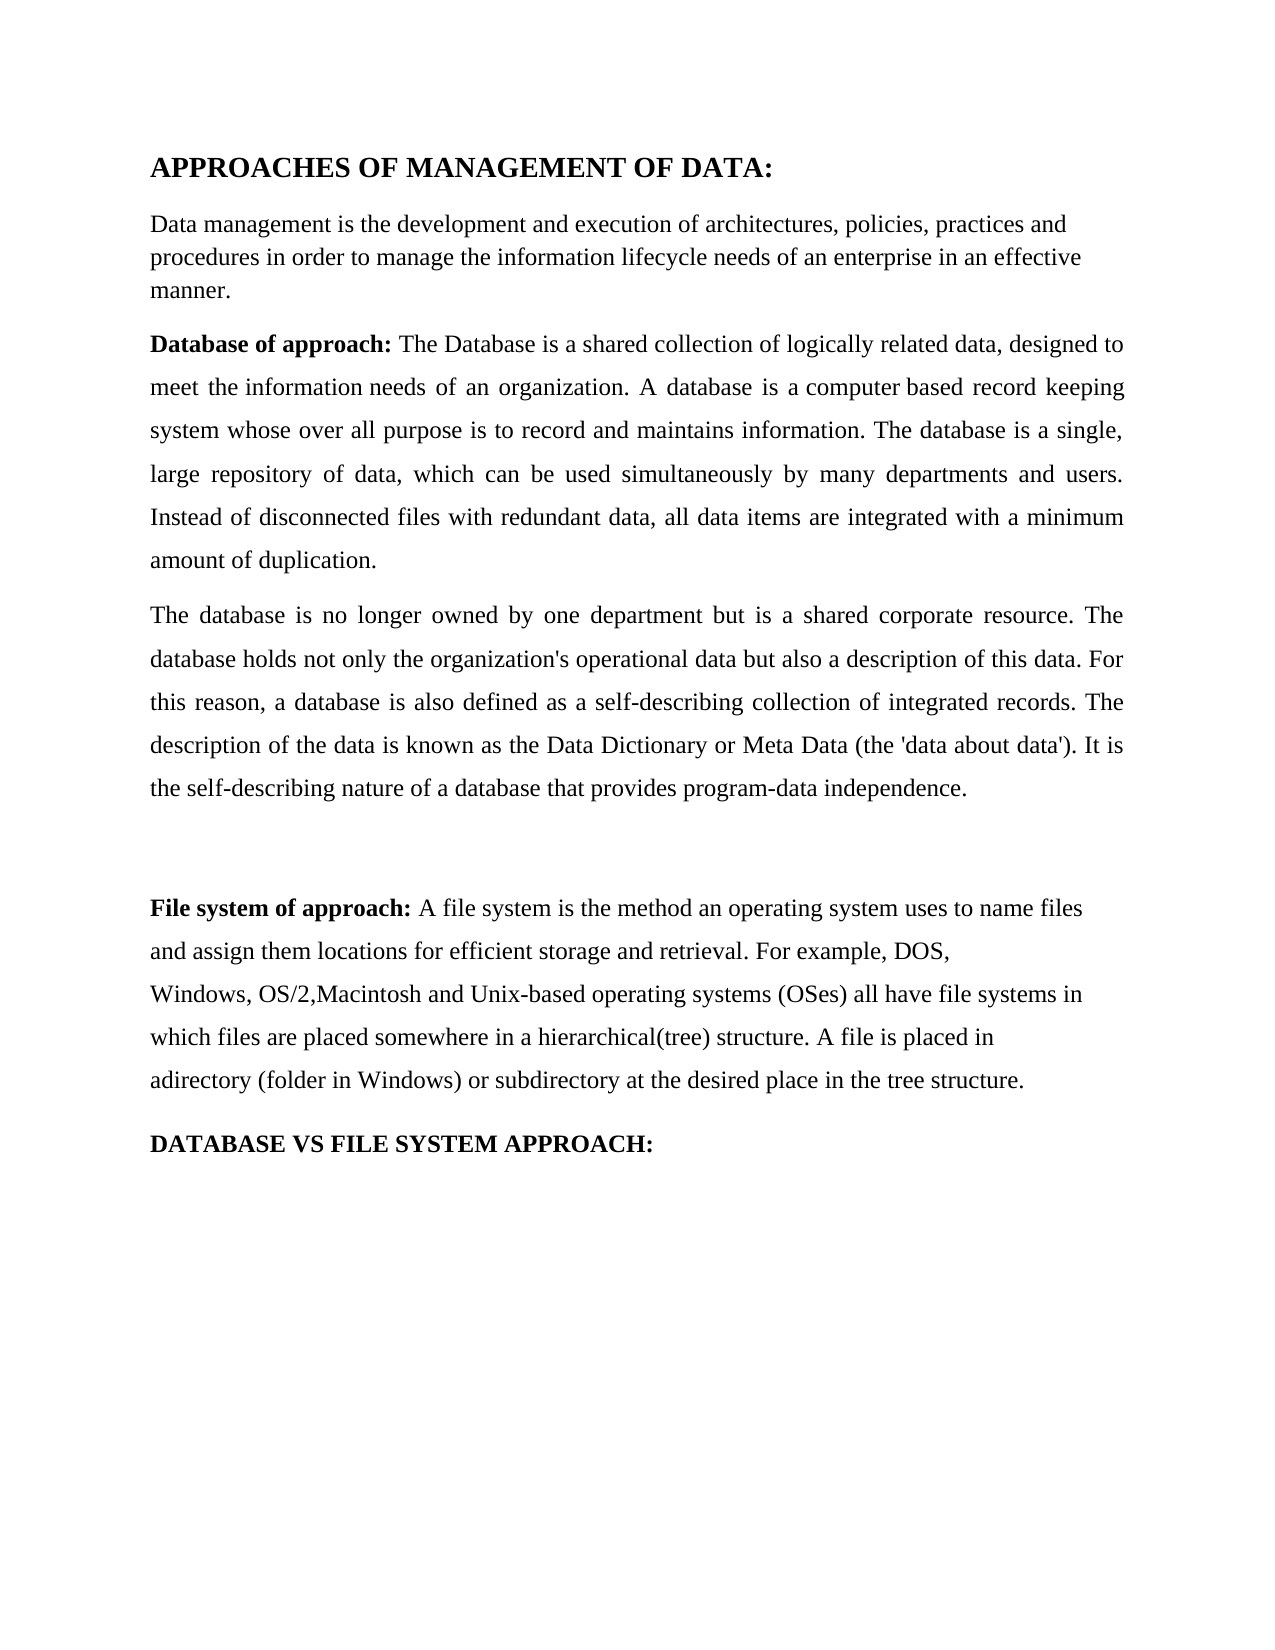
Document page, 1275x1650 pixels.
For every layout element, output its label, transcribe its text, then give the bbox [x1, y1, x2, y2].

text The database is no longer owned by one department but is a shared corporate resource. The database holds not only the organization's operational data but also a description of this data. For this reason, a database is also defined as a self-describing collection of integrated records. The description of the data is known as the Data Dictionary or Meta Data (the 'data about data'). It is the self-describing nature of a database that provides program-data independence. [150, 601, 1125, 802]
text Data management is the development and execution of architectures, policies, practices and procedures in order to manage the information lifecycle needs of an enterprise in an effective manner. [150, 209, 1125, 304]
text File system of approach: A file system is the method an operating system uses to name files and assign them locations for efficient storage and retrieval. For example, DOS, Windows, OS/2,Macintosh and Unix-based operating systems (OSes) all have file systems in which files are placed somewhere in a hierarchical(tree) structure. A file is placed in adirectory (folder in Windows) or subdirectory at the desired place in the tree structure. [150, 893, 1125, 1094]
text Database of approach: The Database is a shared collection of logically related data, designed to meet the information needs of an organization. A database is a computer based record keeping system whose over all purpose is to record and maintains information. The database is a single, large repository of data, which can be used simultaneously by many departments and users. Instead of disconnected files with redundant data, all data items are integrated with a minimum amount of duplication. [150, 329, 1125, 574]
text APPROACHES OF MANAGEMENT OF DATA: [150, 150, 1125, 183]
text DATABASE VS FILE SYSTEM APPROACH: [150, 1129, 1125, 1158]
